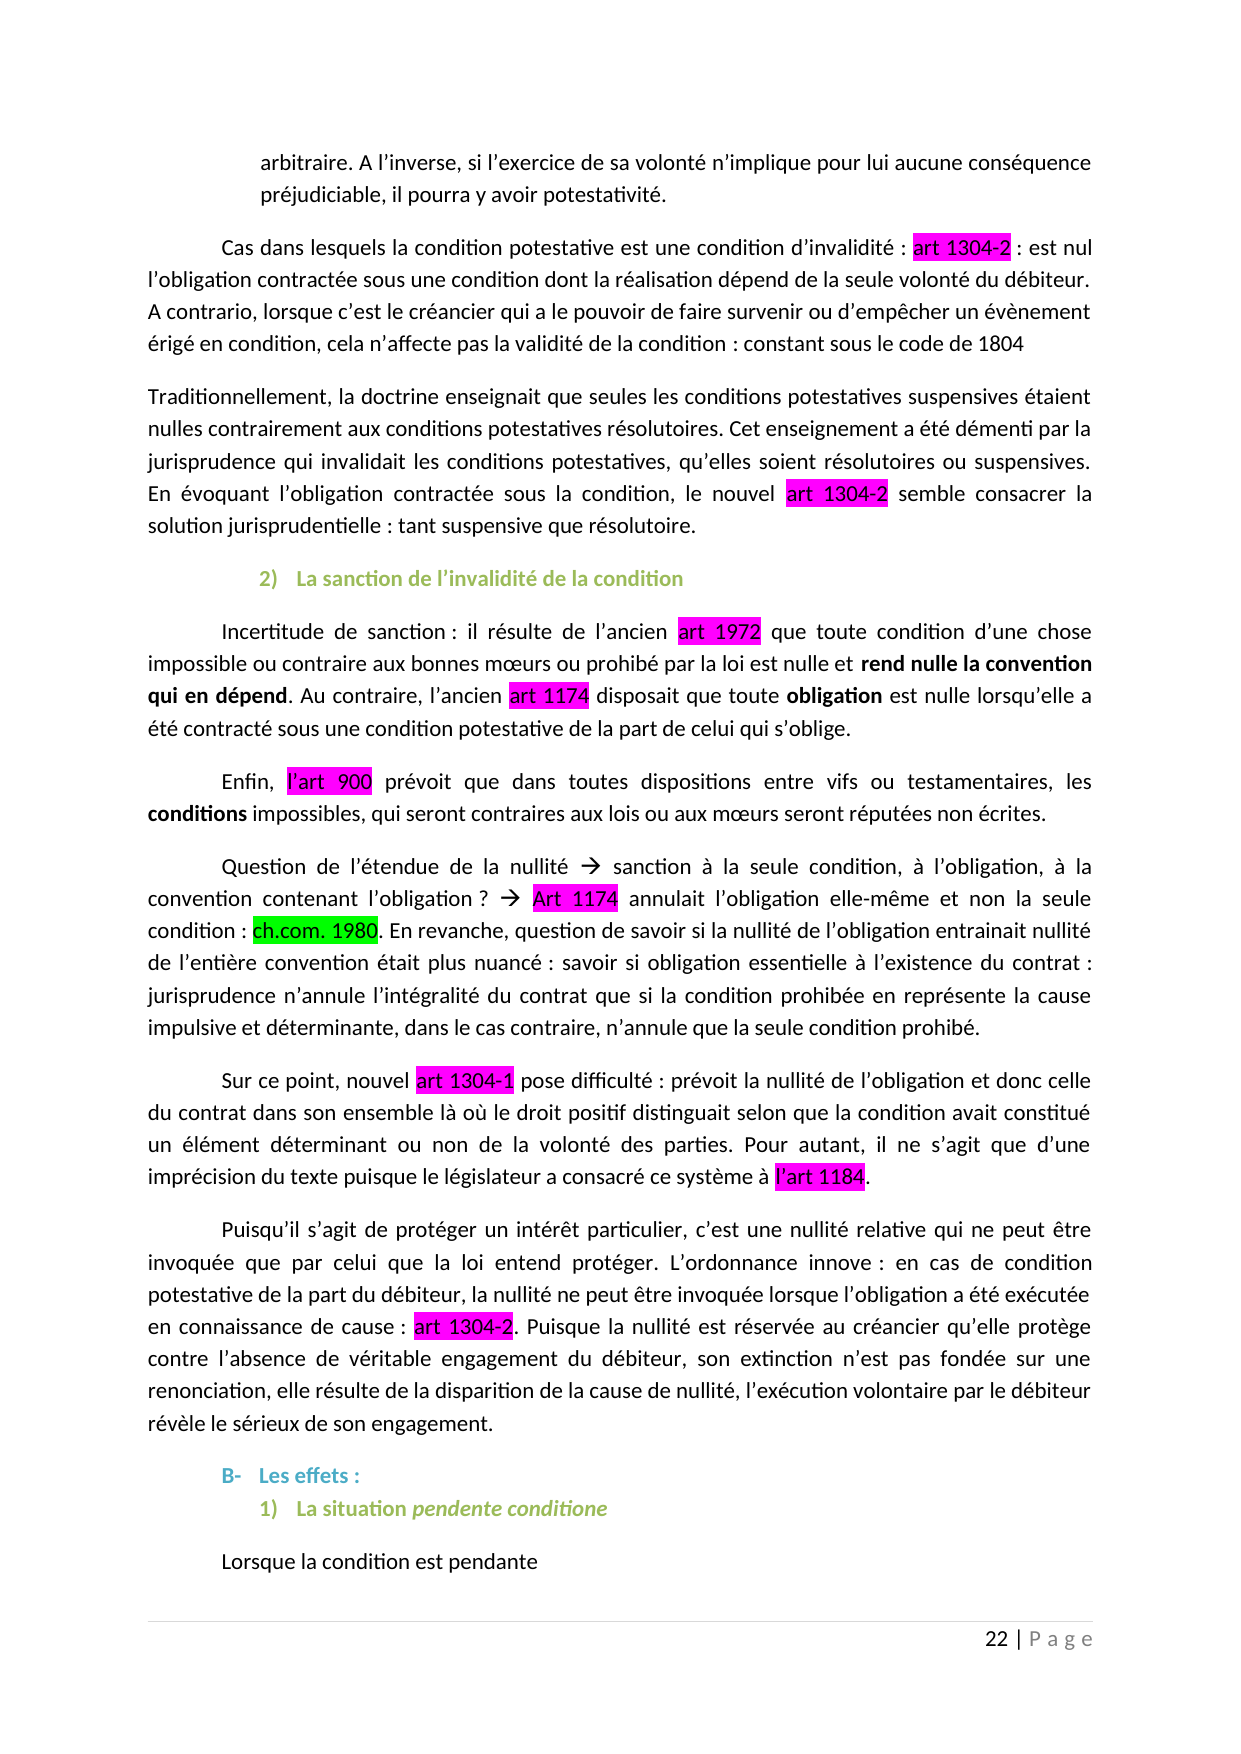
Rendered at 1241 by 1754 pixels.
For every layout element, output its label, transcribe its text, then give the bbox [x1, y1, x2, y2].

list Les effets : [221, 1462, 1093, 1490]
text Cas dans lesquels la condition potestative est une condition d’invalidité : art 1304-2 : est nul l’obligation contractée sous une condition dont la réalisation dépend de la seule volonté du débiteur. A contrario, lorsque c’est le créancier qui a le pouvoir de faire survenir ou d’empêcher un évènement érigé en condition, cela n’affecte pas la validité de la condition : constant sous le code de 1804 [148, 233, 1093, 357]
text Enfin, l’art 900 prévoit que dans toutes dispositions entre vifs ou testamentaires, les conditions impossibles, qui seront contraires aux lois ou aux mœurs seront réputées non écrites. [148, 767, 1093, 827]
text Lorsque la condition est pendante [148, 1547, 1093, 1575]
text Traditionnellement, la doctrine enseignait que seules les conditions potestatives suspensives étaient nulles contrairement aux conditions potestatives résolutoires. Cet enseignement a été démenti par la jurisprudence qui invalidait les conditions potestatives, qu’elles soient résolutoires ou suspensives. En évoquant l’obligation contractée sous la condition, le nouvel art 1304-2 semble consacrer la solution jurisprudentielle : tant suspensive que résolutoire. [148, 382, 1093, 539]
list La sanction de l’invalidité de la condition [259, 564, 1093, 592]
list La situation pendente conditione [259, 1494, 1093, 1522]
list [260, 148, 1093, 208]
text Puisqu’il s’agit de protéger un intérêt particulier, c’est une nullité relative qui ne peut être invoquée que par celui que la loi entend protéger. L’ordonnance innove : en cas de condition potestative de la part du débiteur, la nullité ne peut être invoquée lorsque l’obligation a été exécutée en connaissance de cause : art 1304-2. Puisque la nullité est réservée au créancier qu’elle protège contre l’absence de véritable engagement du débiteur, son extinction n’est pas fondée sur une renonciation, elle résulte de la disparition de la cause de nullité, l’exécution volontaire par le débiteur révèle le sérieux de son engagement. [148, 1216, 1093, 1437]
text Incertitude de sanction : il résulte de l’ancien art 1972 que toute condition d’une chose impossible ou contraire aux bonnes mœurs ou prohibé par la loi est nulle et rend nulle la convention qui en dépend. Au contraire, l’ancien art 1174 disposait que toute obligation est nulle lorsqu’elle a été contracté sous une condition potestative de la part de celui qui s’oblige. [148, 617, 1093, 742]
text Sur ce point, nouvel art 1304-1 pose difficulté : prévoit la nullité de l’obligation et donc celle du contrat dans son ensemble là où le droit positif distinguait selon que la condition avait constitué un élément déterminant ou non de la volonté des parties. Pour autant, il ne s’agit que d’une imprécision du texte puisque le législateur a consacré ce système à l’art 1184. [148, 1066, 1093, 1191]
text Question de l’étendue de la nullité sanction à la seule condition, à l’obligation, à la convention contenant l’obligation ? Art 1174 annulait l’obligation elle-même et non la seule condition : ch.com. 1980. En revanche, question de savoir si la nullité de l’obligation entrainait nullité de l’entière convention était plus nuancé : savoir si obligation essentielle à l’existence du contrat : jurisprudence n’annule l’intégralité du contrat que si la condition prohibée en représente la cause impulsive et déterminante, dans le cas contraire, n’annule que la seule condition prohibé. [148, 852, 1093, 1041]
